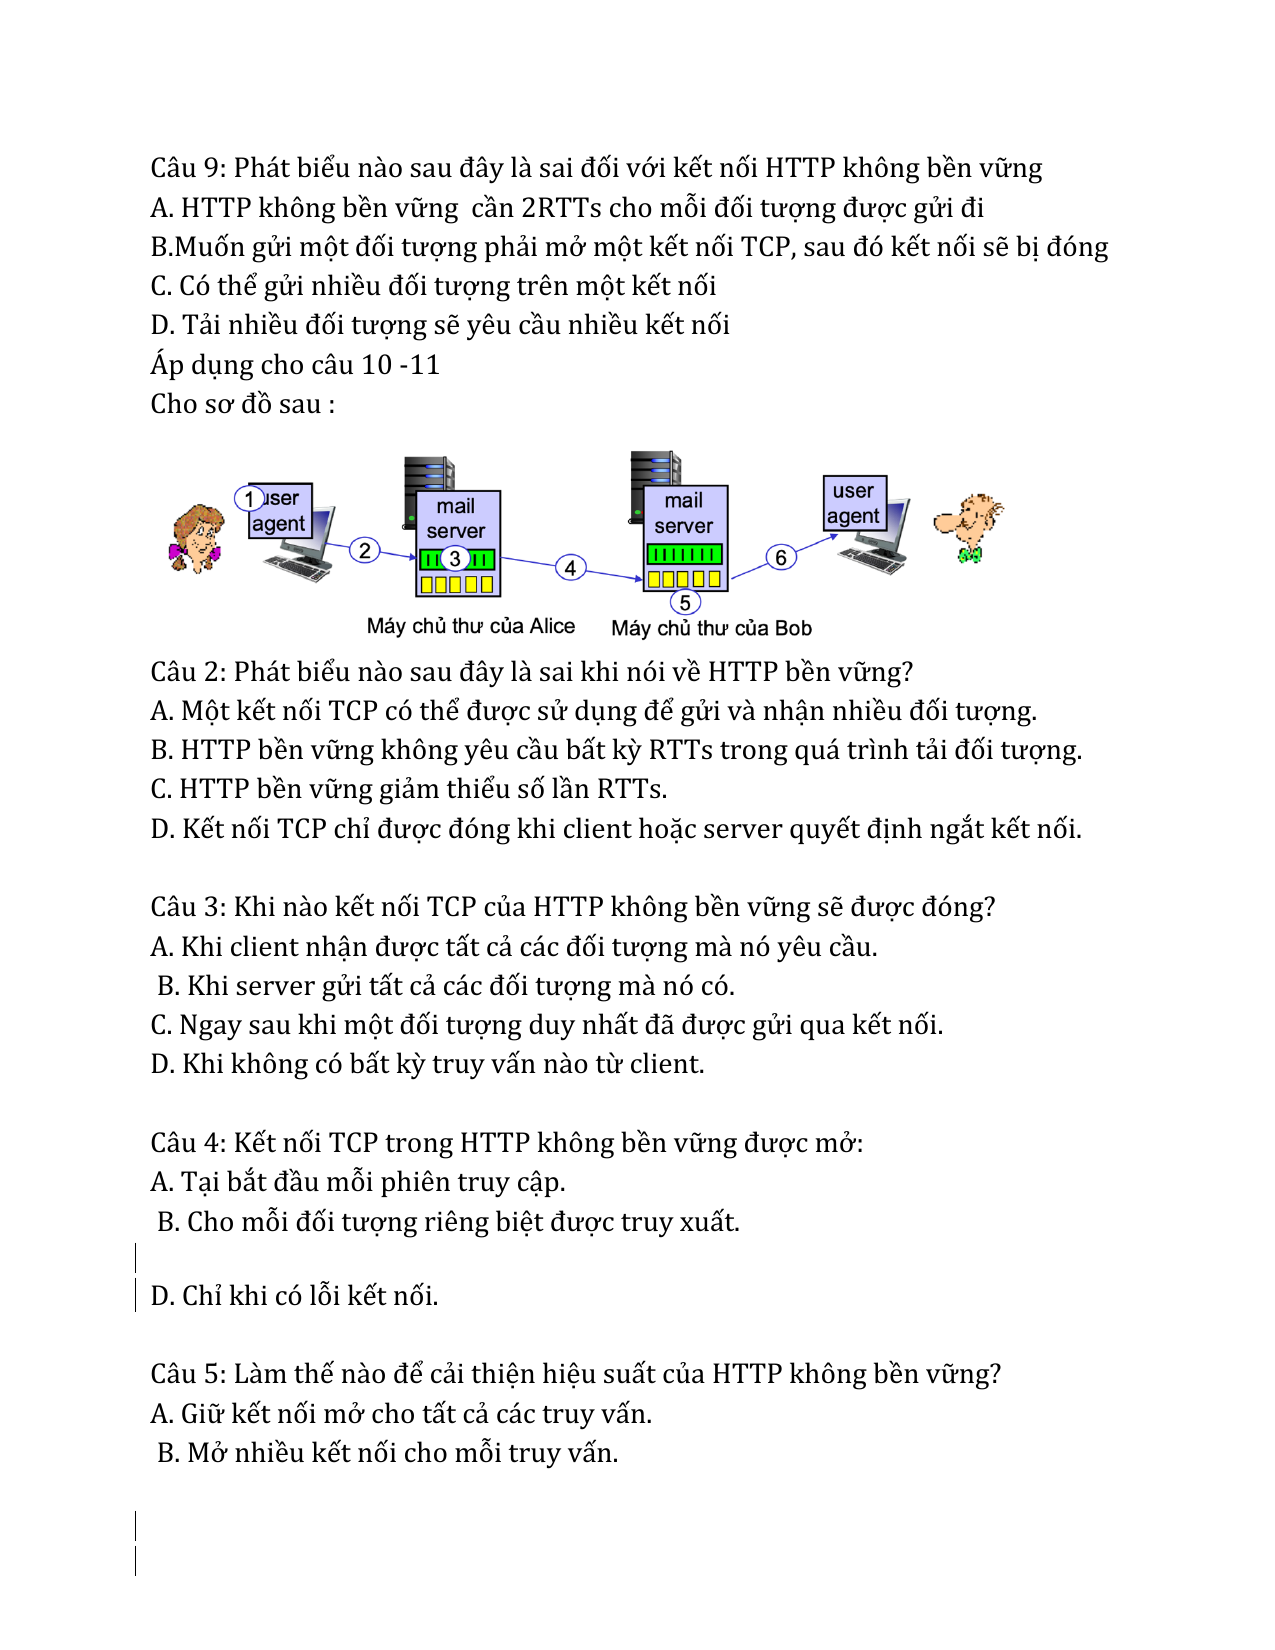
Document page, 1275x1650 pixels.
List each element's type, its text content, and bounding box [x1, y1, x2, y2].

text C. Ngay sau khi một đối tượng duy nhất đã được gửi qua kết nối. [150, 1007, 1125, 1041]
text D. Tải nhiều đối tượng sẽ yêu cầu nhiều kết nối [150, 307, 1125, 341]
text B. HTTP bền vững không yêu cầu bất kỳ RTTs trong quá trình tải đối tượng. [150, 732, 1125, 766]
text C. HTTP bền vững giảm thiểu số lần RTTs. [150, 771, 1125, 805]
text Câu 9: Phát biểu nào sau đây là sai đối với kết nối HTTP không bền vững [150, 150, 1125, 184]
text B. Khi server gửi tất cả các đối tượng mà nó có. [150, 968, 1125, 1002]
text B. Cho mỗi đối tượng riêng biệt được truy xuất. [150, 1203, 1125, 1237]
text A. Giữ kết nối mở cho tất cả các truy vấn. [150, 1395, 1125, 1429]
text D. Kết nối TCP chỉ được đóng khi client hoặc server quyết định ngắt kết nối. [150, 811, 1125, 845]
text A. Khi client nhận được tất cả các đối tượng mà nó yêu cầu. [150, 928, 1125, 962]
text B. Mở nhiều kết nối cho mỗi truy vấn. [150, 1434, 1125, 1469]
text D. Khi không có bất kỳ truy vấn nào từ client. [150, 1046, 1125, 1080]
text Cho sơ đồ sau : [150, 386, 1125, 420]
text B.Muốn gửi một đối tượng phải mở một kết nối TCP, sau đó kết nối sẽ bị đóng [150, 228, 1125, 263]
text D. Chỉ khi có lỗi kết nối. [150, 1277, 1125, 1312]
text Câu 4: Kết nối TCP trong HTTP không bền vững được mở: [150, 1125, 1125, 1159]
text A. Tại bắt đầu mỗi phiên truy cập. [150, 1164, 1125, 1198]
text Câu 3: Khi nào kết nối TCP của HTTP không bền vững sẽ được đóng? [150, 889, 1125, 923]
text A. HTTP không bền vững cần 2RTTs cho mỗi đối tượng được gửi đi [150, 189, 1125, 223]
text Áp dụng cho câu 10 -11 [150, 346, 1125, 381]
text C. Có thể gửi nhiều đối tượng trên một kết nối [150, 268, 1125, 302]
text A. Một kết nối TCP có thể được sử dụng để gửi và nhận nhiều đối tượng. [150, 693, 1125, 727]
text Câu 2: Phát biểu nào sau đây là sai khi nói về HTTP bền vững? [150, 653, 1125, 688]
text Câu 5: Làm thế nào để cải thiện hiệu suất của HTTP không bền vững? [150, 1356, 1125, 1390]
picture [150, 425, 1125, 649]
